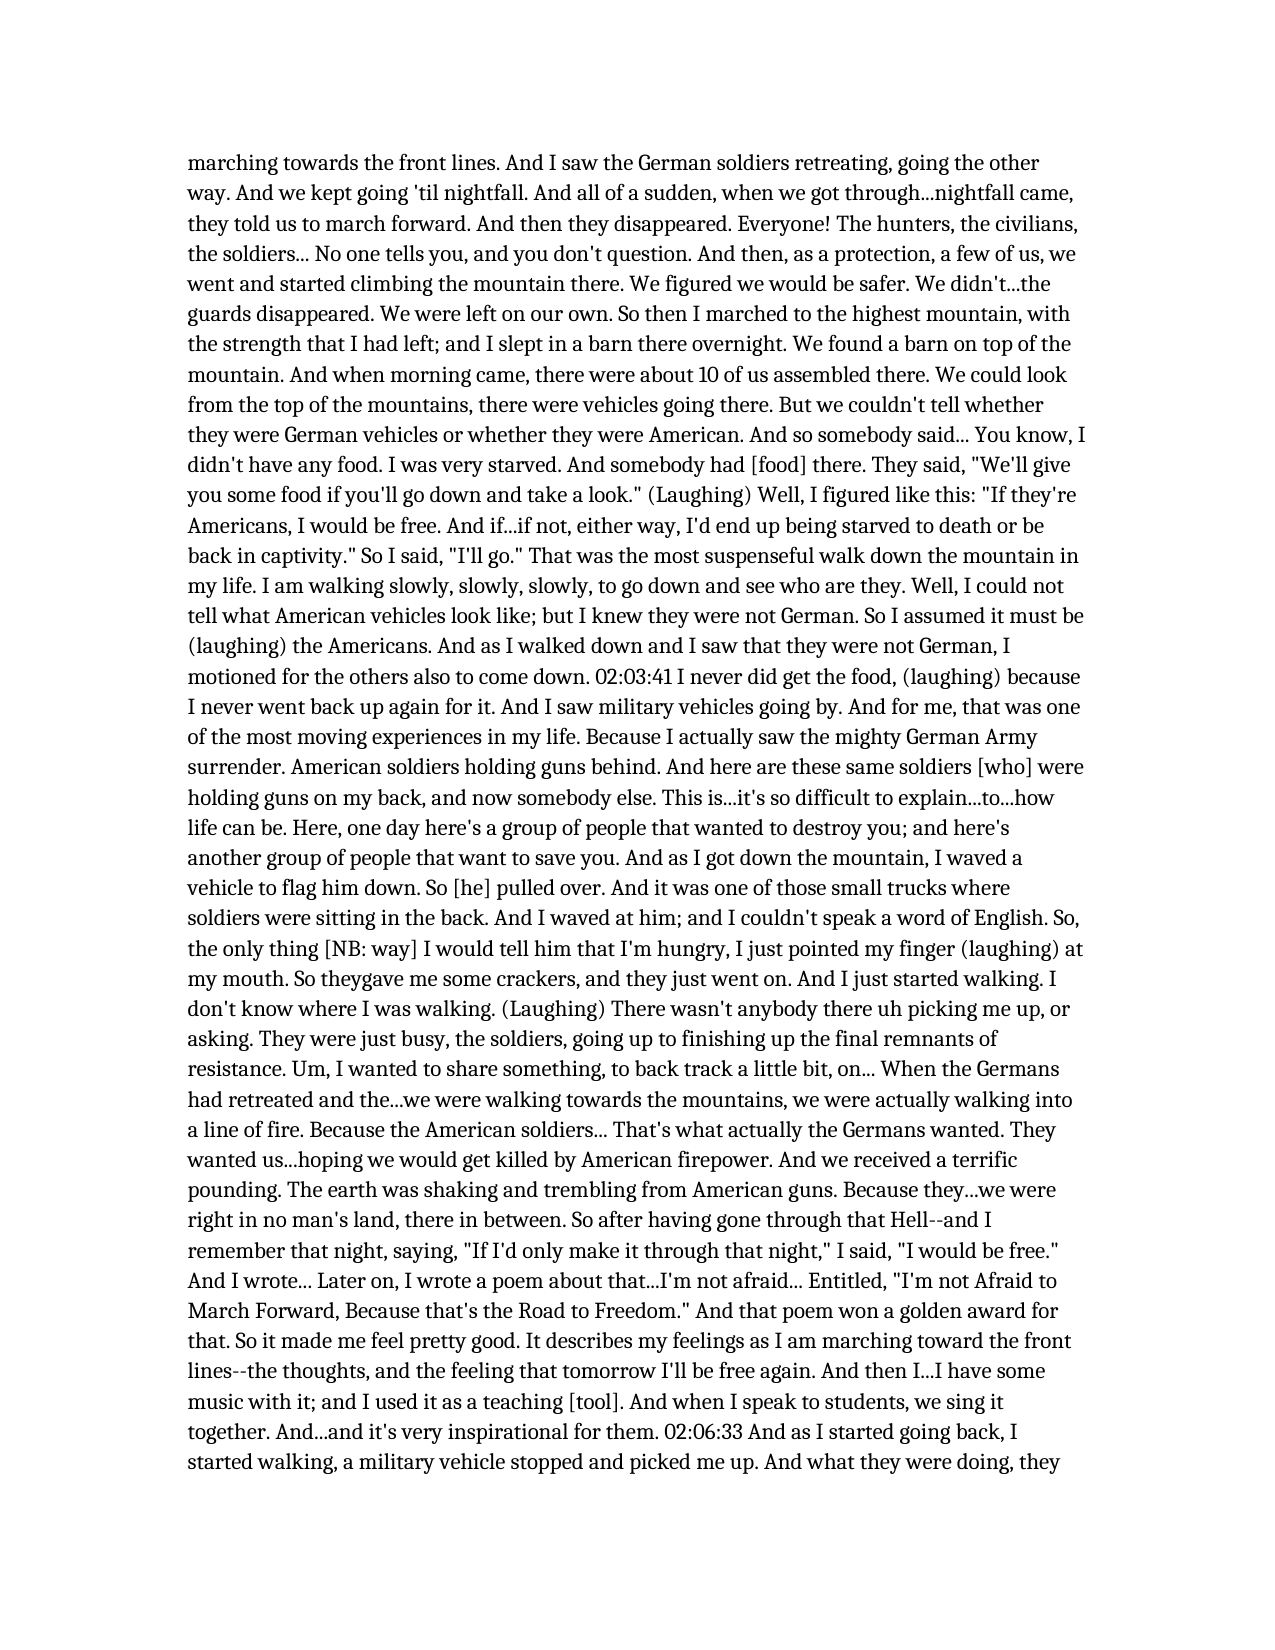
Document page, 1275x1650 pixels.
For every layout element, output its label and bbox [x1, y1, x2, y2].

text [187, 150, 1087, 1475]
